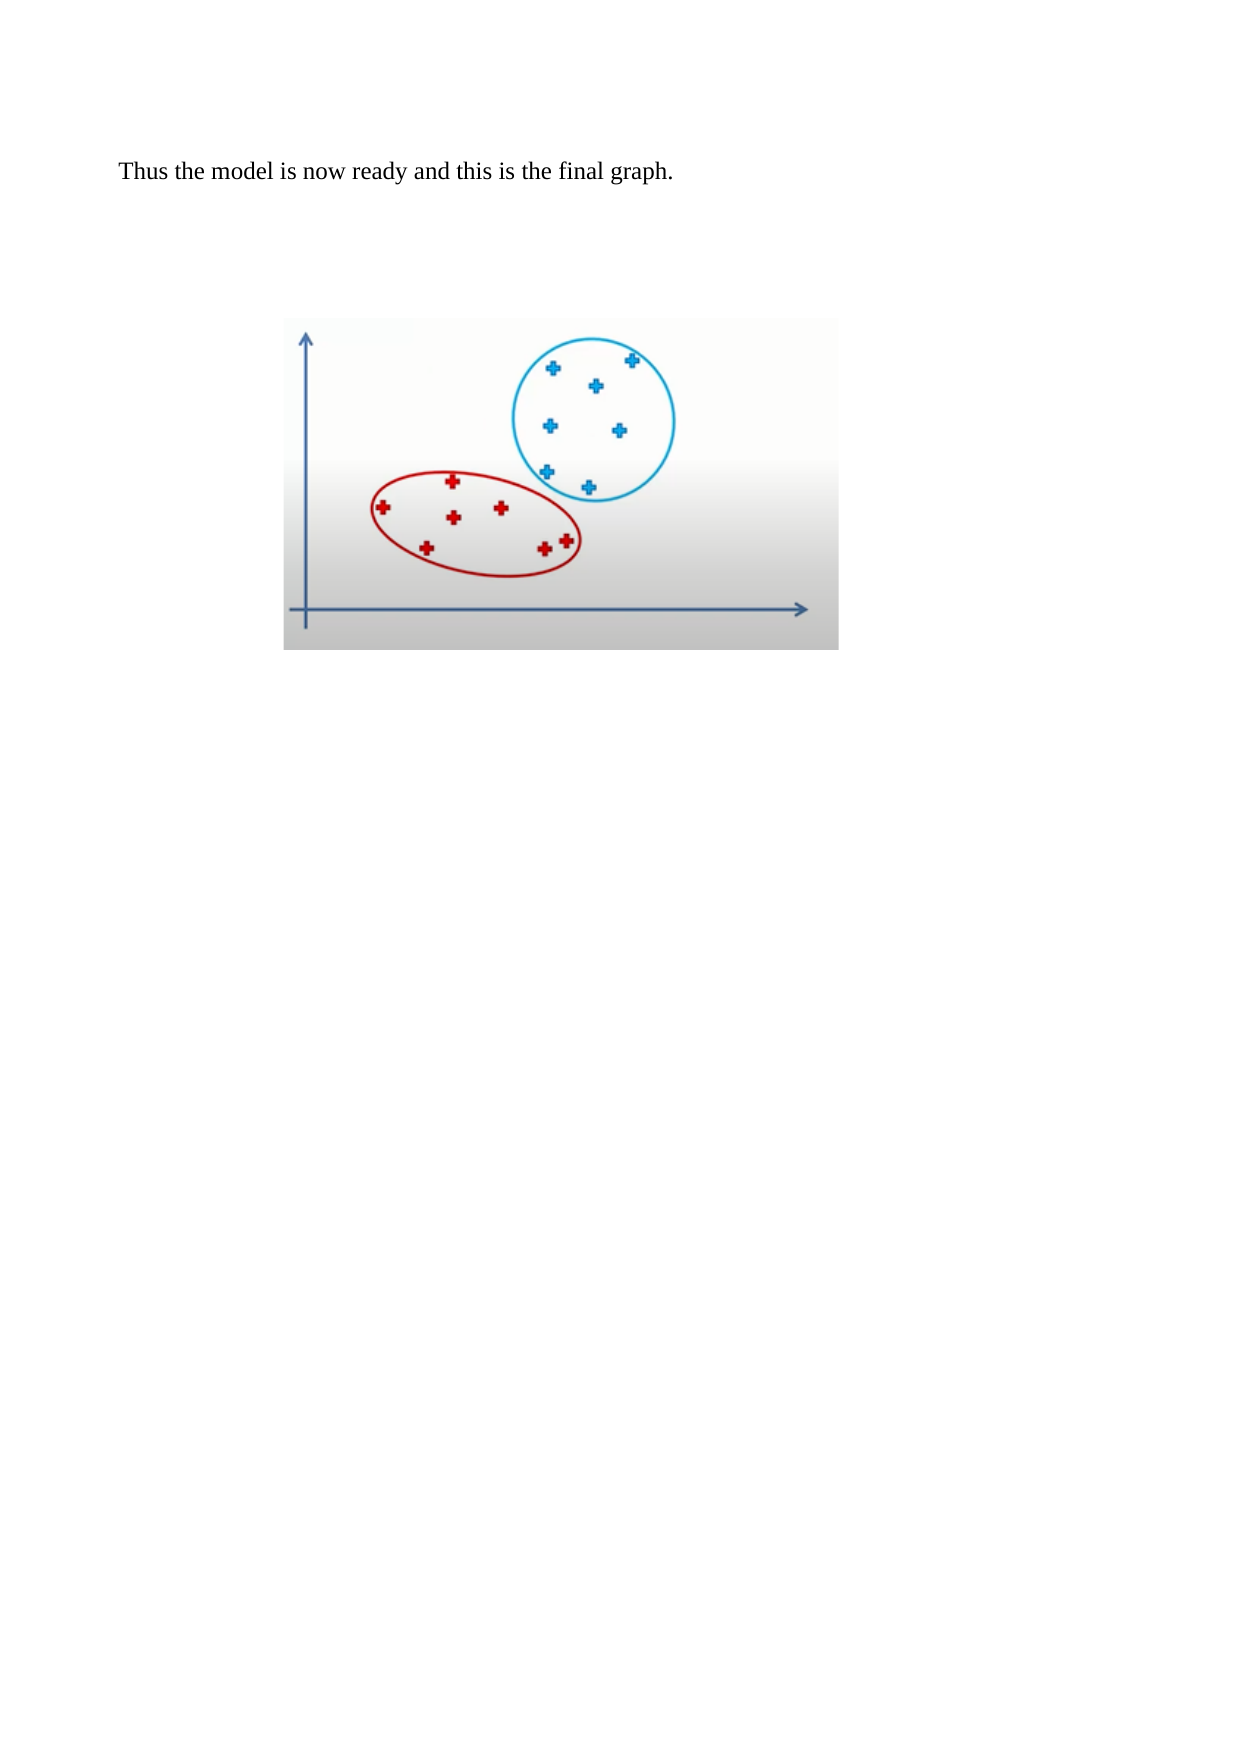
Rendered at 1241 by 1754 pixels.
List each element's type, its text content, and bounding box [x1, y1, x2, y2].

text Thus the model is now ready and this is the final graph. [118, 156, 1122, 185]
picture [283, 318, 839, 650]
